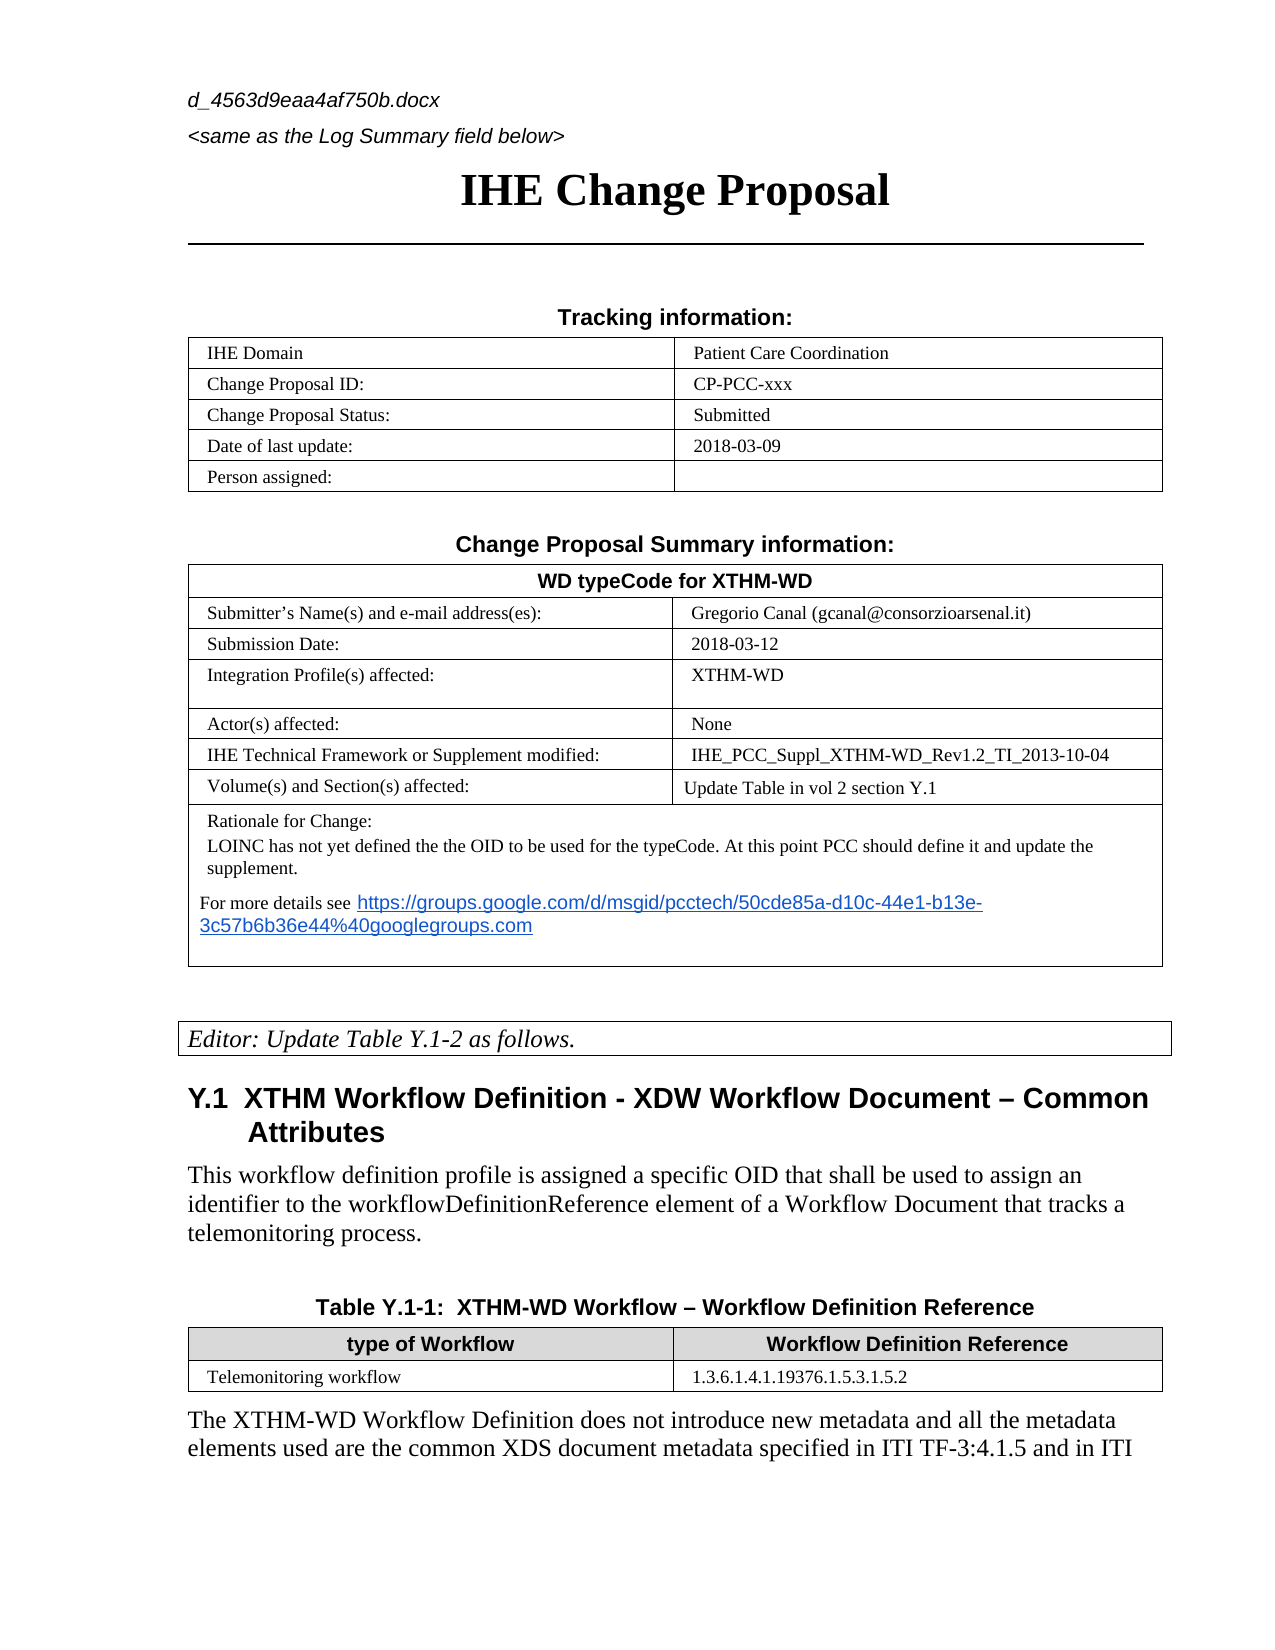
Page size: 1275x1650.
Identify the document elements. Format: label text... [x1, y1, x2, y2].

table_cell Volume(s) and Section(s) affected: [189, 770, 672, 804]
table_cell Date of last update: [189, 430, 674, 460]
title Table Y.1-1: XTHM-WD Workflow – Workflow Definition Reference [187, 1294, 1162, 1321]
table_cell Rationale for Change: LOINC has not yet defined the the OID to be used for the typeCode. At this point PCC should define it and update the supplement. For more details see https://groups.google.com/d/msgid/pcctech/50cde85a-d10c-44e1-b13e-3c57b6b36e44%40googlegroups.com [189, 805, 1162, 966]
title Tracking information: [187, 304, 1162, 330]
text Editor: Update Table Y.1-2 as follows. [179, 1022, 1171, 1055]
table_cell [675, 461, 1162, 491]
table_header Workflow Definition Reference [674, 1328, 1162, 1360]
table_cell IHE Technical Framework or Supplement modified: [189, 739, 672, 769]
table_cell Change Proposal Status: [189, 400, 674, 429]
table_cell Change Proposal ID: [189, 369, 674, 398]
table_cell 2018-03-09 [675, 430, 1162, 460]
table_cell XTHM-WD [673, 660, 1162, 707]
table_header type of Workflow [189, 1328, 673, 1360]
table_cell Actor(s) affected: [189, 709, 672, 738]
title IHE Change Proposal [187, 162, 1162, 215]
table_cell Submission Date: [189, 629, 672, 659]
table_header IHE Domain [189, 338, 674, 367]
table_cell None [673, 709, 1162, 738]
table_cell Gregorio Canal (gcanal@consorzioarsenal.it) [673, 598, 1162, 628]
table_cell Integration Profile(s) affected: [189, 660, 672, 707]
table_cell CP-PCC-xxx [675, 369, 1162, 398]
table_cell Person assigned: [189, 461, 674, 491]
table_cell Telemonitoring workflow [189, 1361, 673, 1391]
table_header Patient Care Coordination [675, 338, 1162, 367]
table_header WD typeCode for XTHM-WD [189, 565, 1162, 597]
table_cell 1.3.6.1.4.1.19376.1.5.3.1.5.2 [674, 1361, 1162, 1391]
table_cell Submitted [675, 400, 1162, 429]
table_cell Update Table in vol 2 section Y.1 [673, 770, 1162, 804]
table_cell 2018-03-12 [673, 629, 1162, 659]
text This workflow definition profile is assigned a specific OID that shall be used to assign an identifier to the workflowDefinitionReference element of a Workflow Document that tracks a telemonitoring process. [187, 1161, 1162, 1247]
title Change Proposal Summary information: [187, 531, 1162, 557]
table_cell IHE_PCC_Suppl_XTHM-WD_Rev1.2_TI_2013-10-04 [673, 739, 1162, 769]
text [187, 1405, 1162, 1462]
subtitle XTHM Workflow Definition - XDW Workflow Document – Common Attributes [187, 1081, 1162, 1148]
table_cell Submitter’s Name(s) and e-mail address(es): [189, 598, 672, 628]
